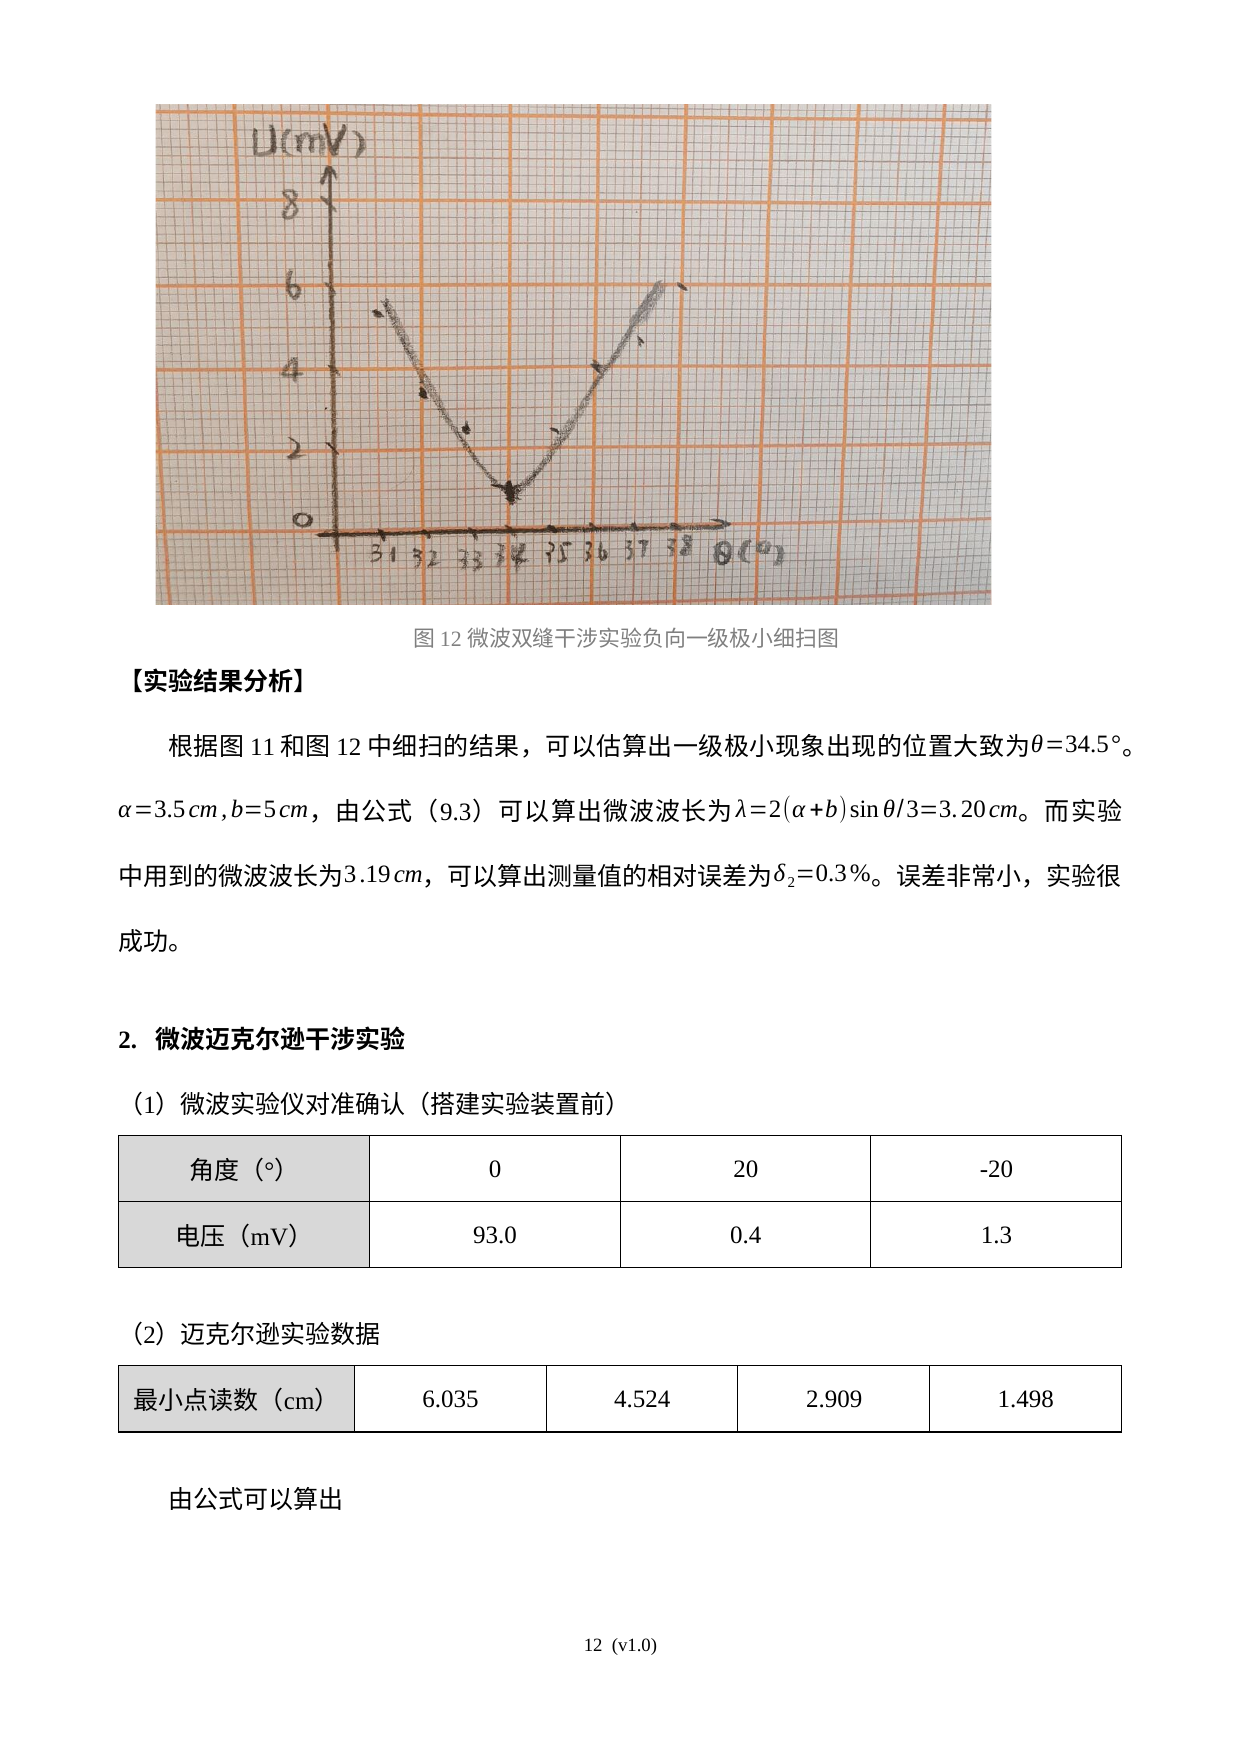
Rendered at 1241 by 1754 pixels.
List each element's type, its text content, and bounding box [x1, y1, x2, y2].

table_header 最小点读数（cm） [119, 1366, 354, 1431]
text （2）迈克尔逊实验数据 [118, 1300, 1122, 1365]
table_header 2.909 [738, 1366, 929, 1431]
table_cell 93.0 [370, 1202, 620, 1267]
text 由公式可以算出 [118, 1465, 1122, 1530]
table_header 0 [370, 1136, 620, 1201]
table_header 6.035 [355, 1366, 546, 1431]
table_header 1.498 [930, 1366, 1121, 1431]
text 根据图11和图12中细扫的结果，可以估算出一级极小现象出现的位置大致为。，由公式（9.3）可以算出微波波长为。而实验中用到的微波波长为，可以算出测量值的相对误差为。误差非常小，实验很成功。 [118, 712, 1122, 972]
table_cell 0.4 [621, 1202, 870, 1267]
table_header -20 [871, 1136, 1121, 1201]
text （1）微波实验仪对准确认（搭建实验装置前） [118, 1070, 1122, 1135]
table_header 20 [621, 1136, 870, 1201]
list 微波迈克尔逊干涉实验 [118, 1005, 1122, 1070]
table_cell 电压（mV） [119, 1202, 369, 1267]
picture [155, 104, 992, 605]
table_header 角度（°） [119, 1136, 369, 1201]
table_header 4.524 [547, 1366, 737, 1431]
text 【实验结果分析】 [118, 647, 1122, 712]
table_cell 1.3 [871, 1202, 1121, 1267]
